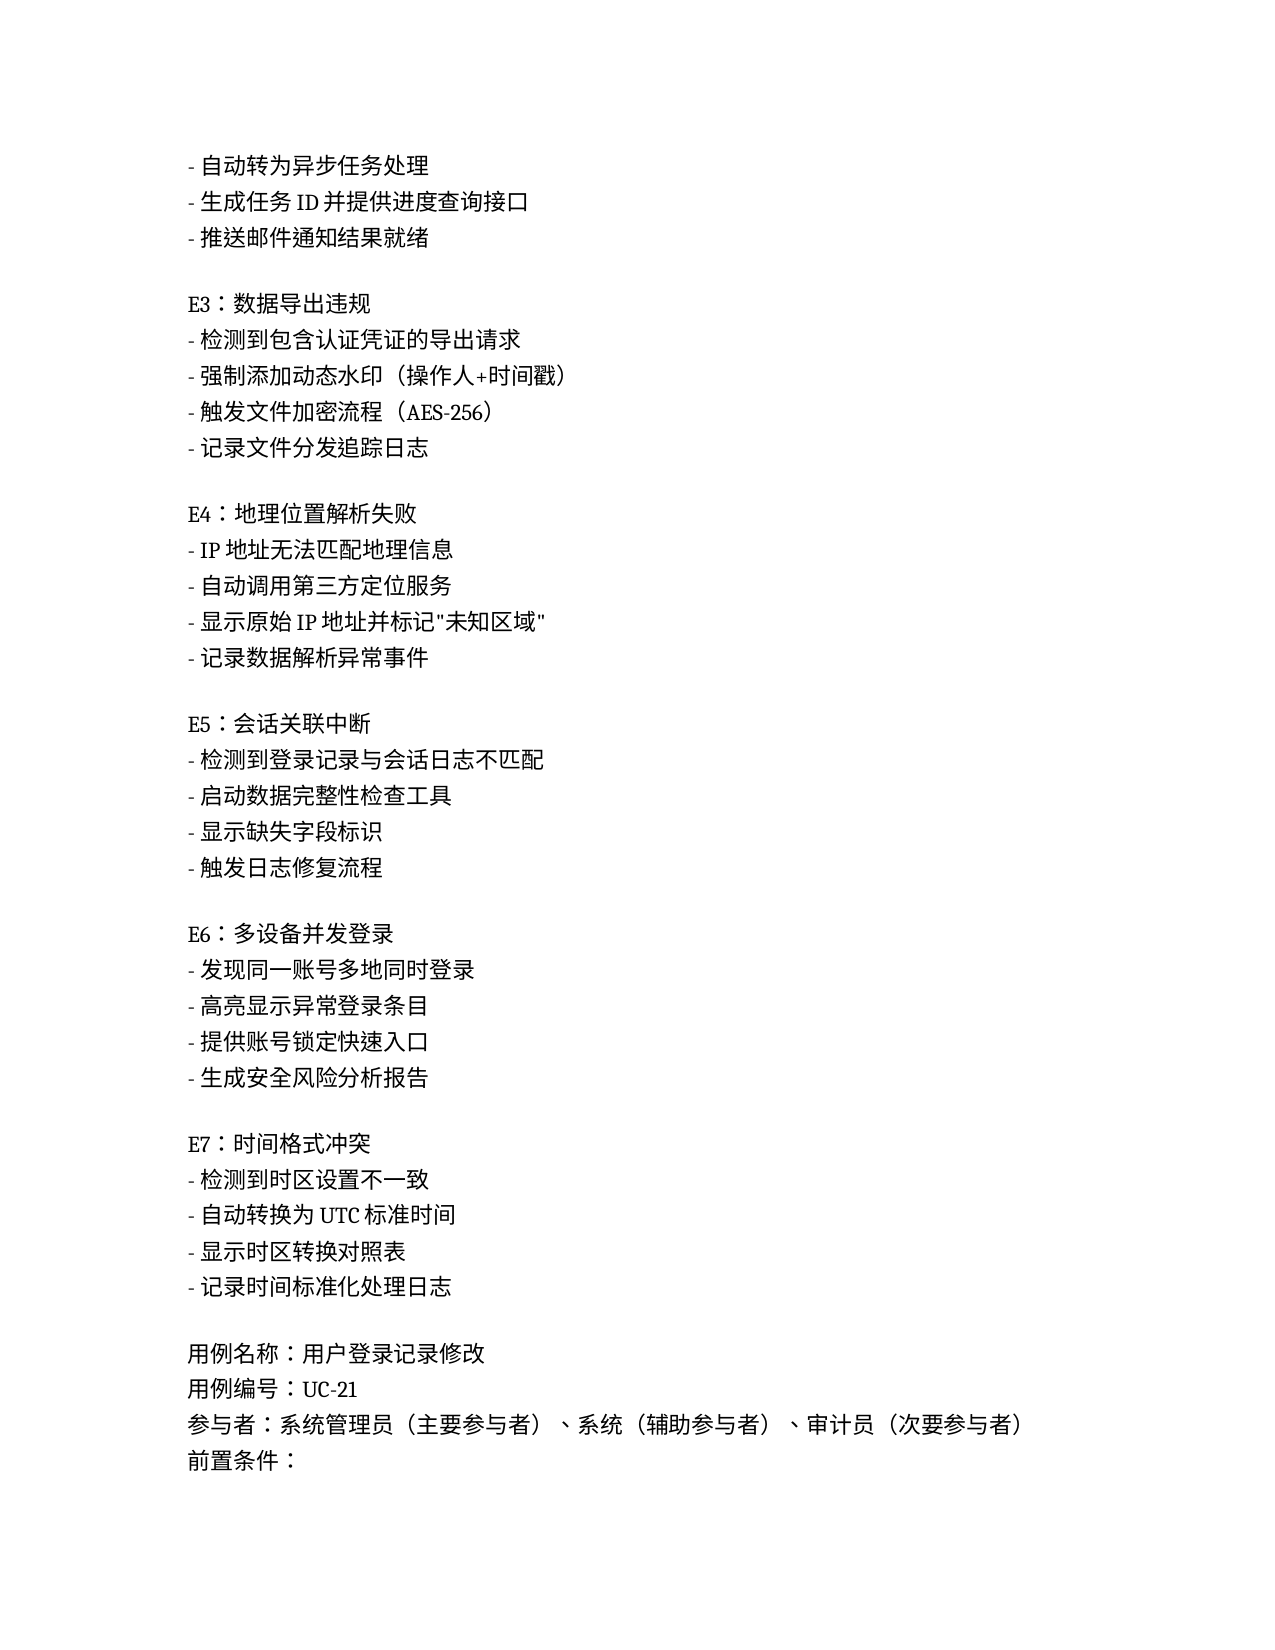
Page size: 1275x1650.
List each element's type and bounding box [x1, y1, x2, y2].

text [187, 150, 1087, 1477]
